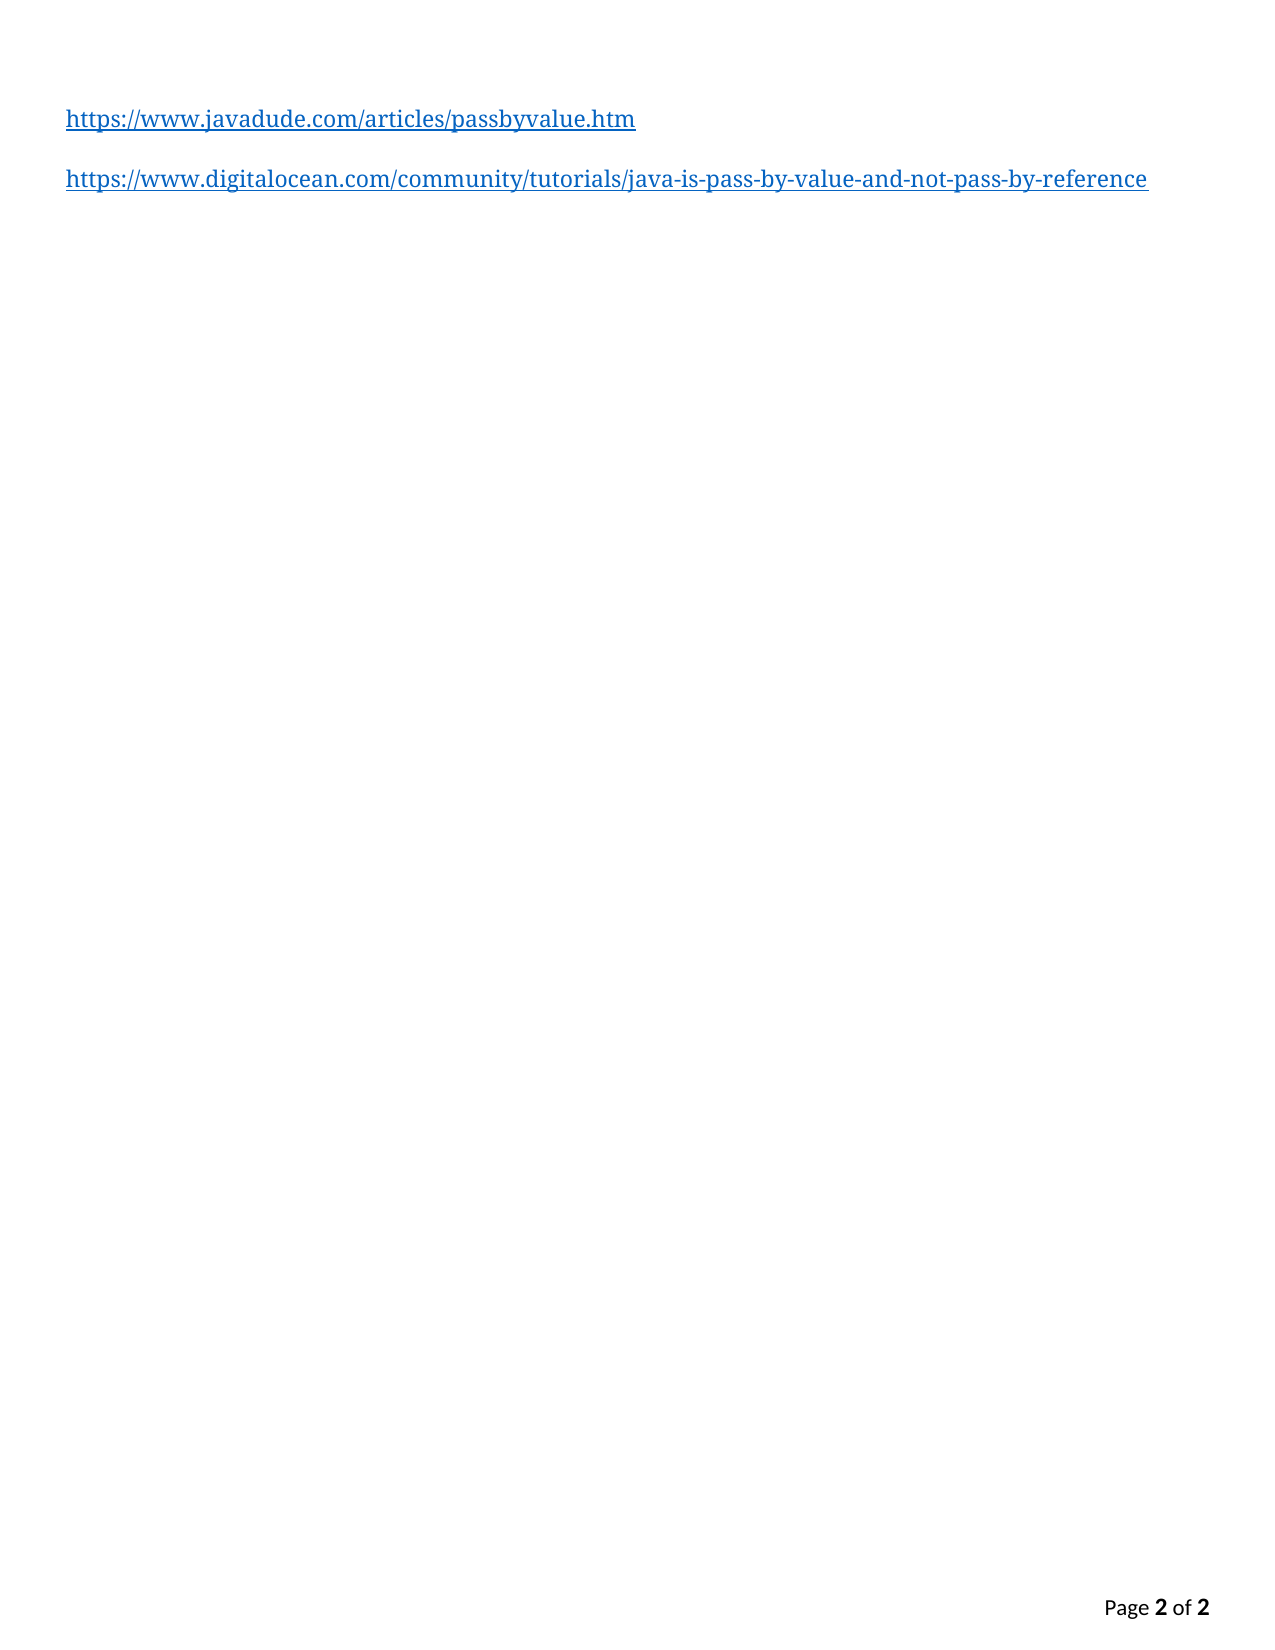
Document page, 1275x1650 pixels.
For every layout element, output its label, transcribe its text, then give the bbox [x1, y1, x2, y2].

text https://www.javadude.com/articles/passbyvalue.htm [66, 103, 1209, 134]
text https://www.digitalocean.com/community/tutorials/java-is-pass-by-value-and-not-pass-by-reference [66, 163, 1209, 195]
